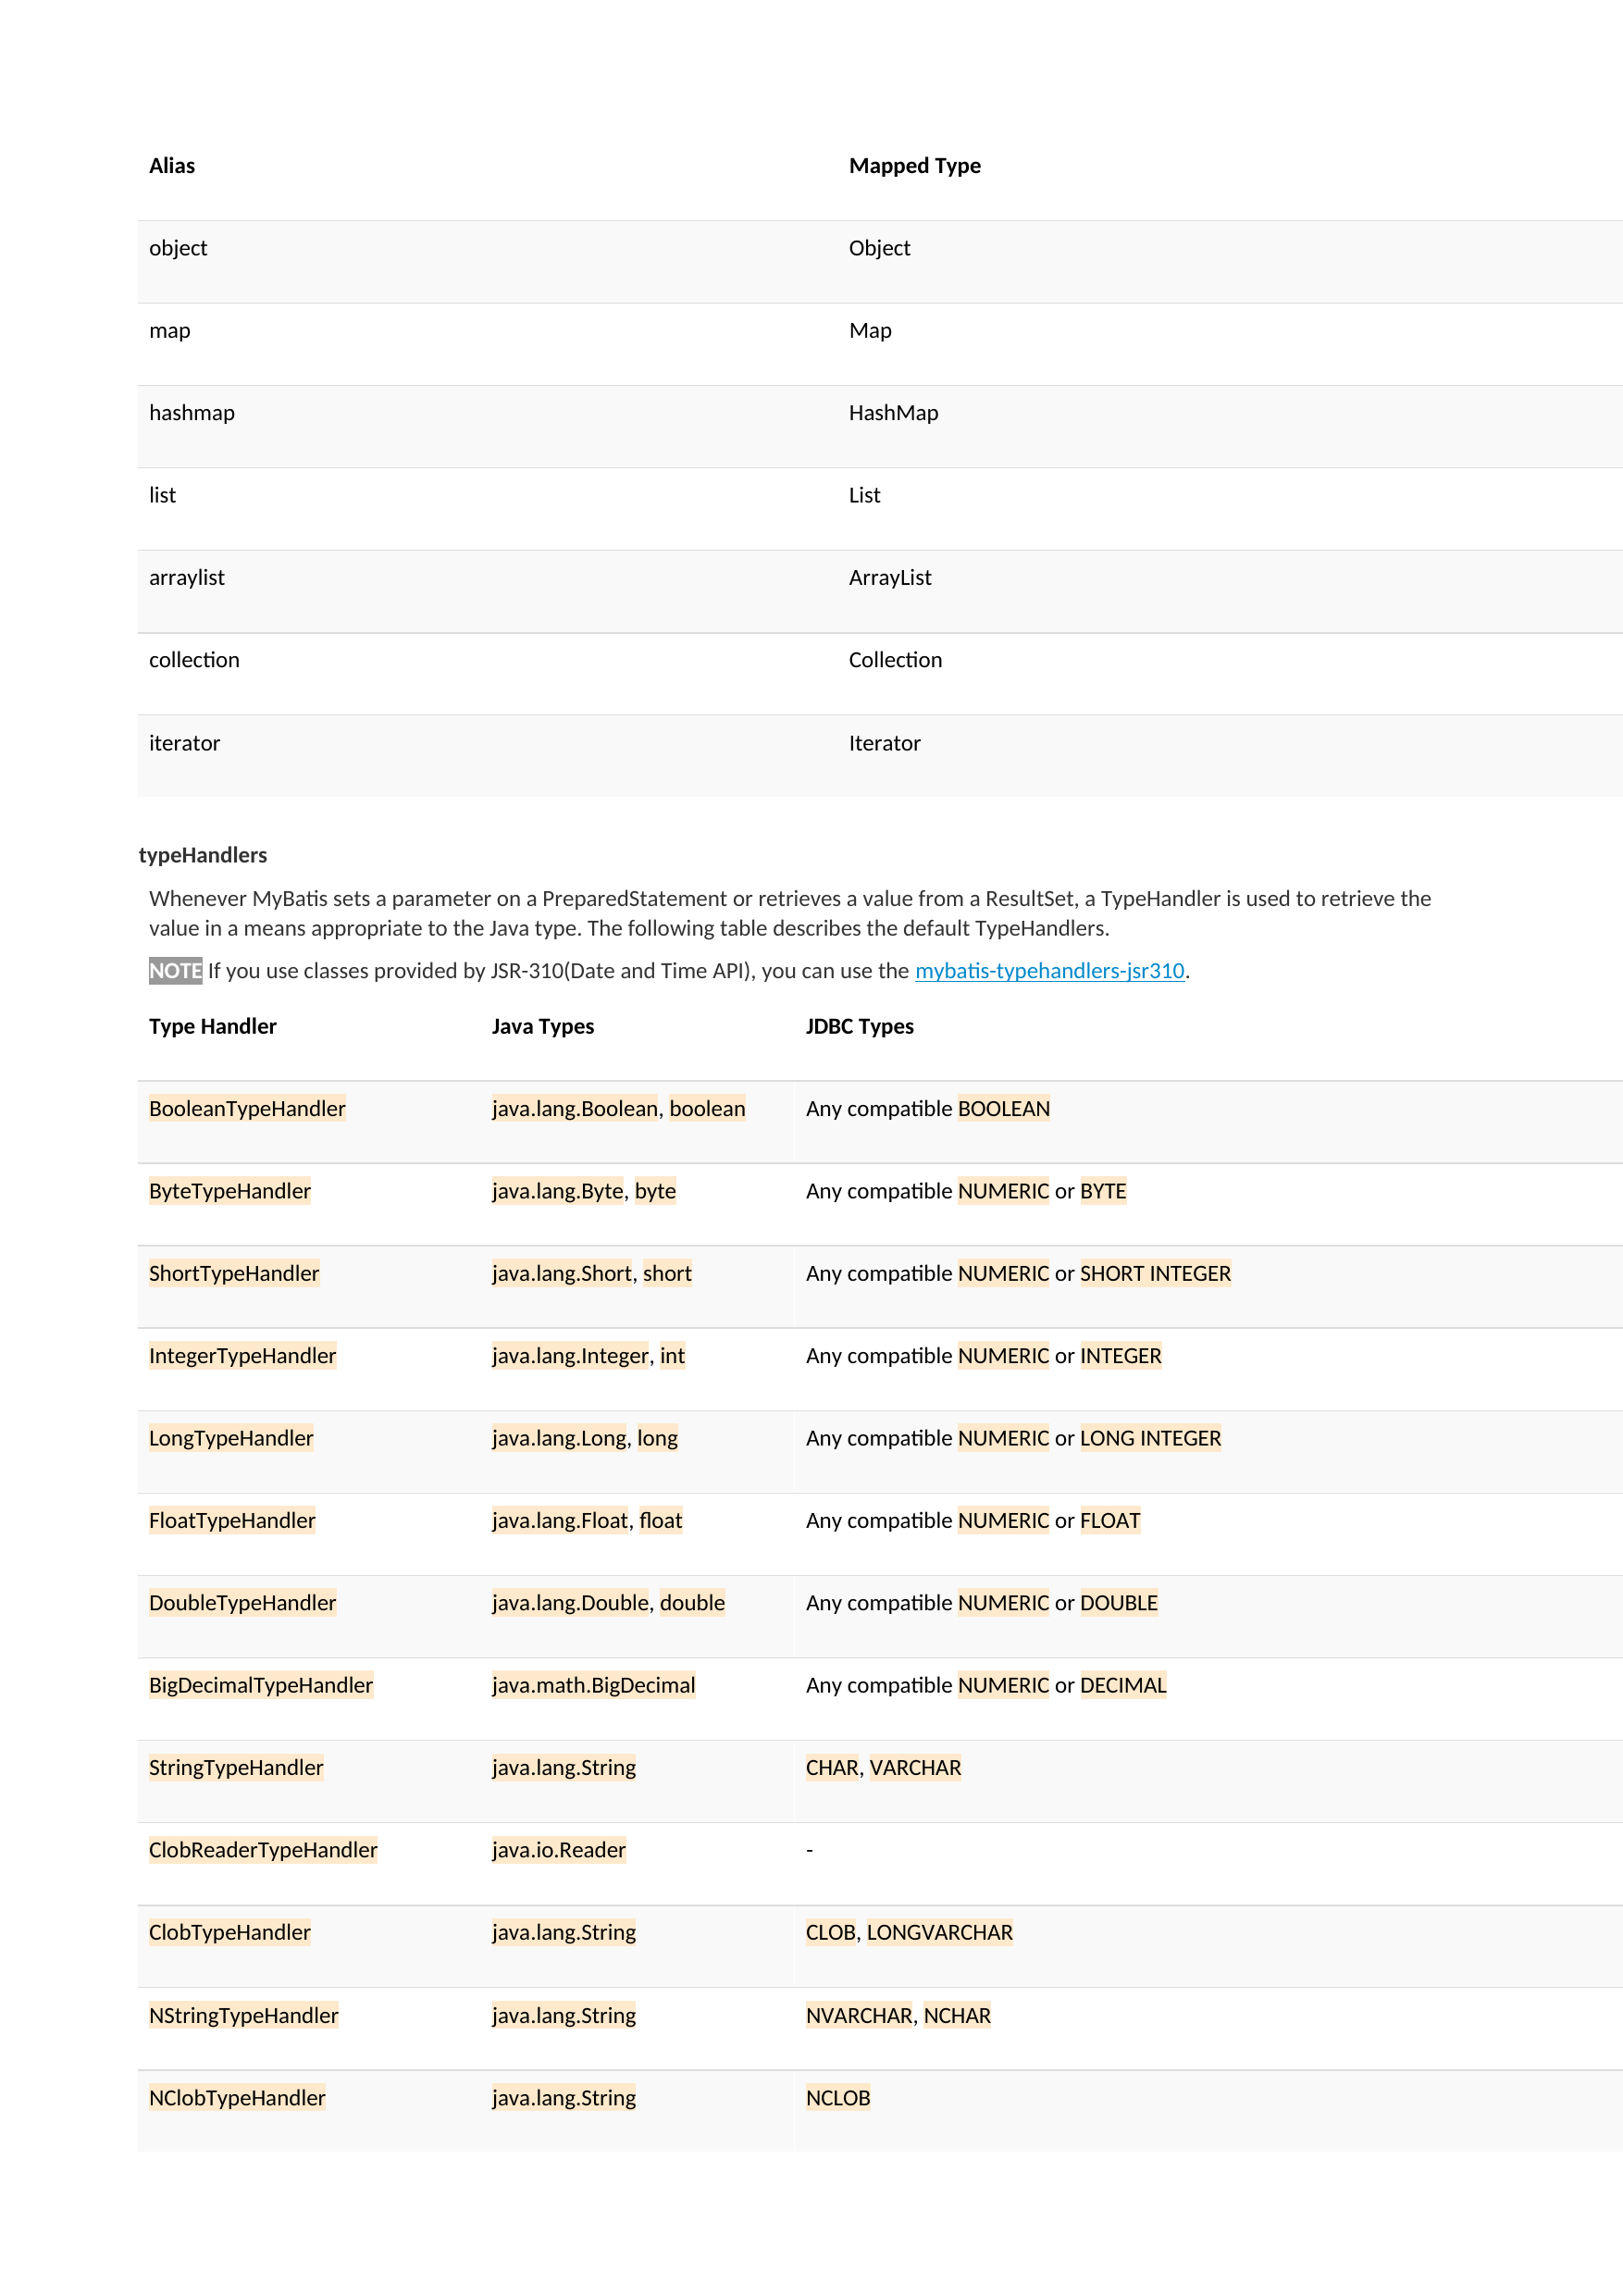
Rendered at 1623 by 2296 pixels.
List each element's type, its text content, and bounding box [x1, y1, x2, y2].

table_cell Object [837, 221, 1623, 303]
table_cell BigDecimalTypeHandler [138, 1658, 480, 1740]
table_cell java.lang.String [480, 2071, 794, 2152]
table_cell map [138, 304, 837, 385]
table_header Java Types [480, 999, 794, 1080]
table_cell java.lang.String [480, 1906, 794, 1987]
table_cell java.lang.Short, short [480, 1247, 794, 1327]
table_cell Any compatible NUMERIC or FLOAT [795, 1494, 1623, 1575]
table_cell StringTypeHandler [138, 1741, 480, 1822]
table_cell - [795, 1823, 1623, 1905]
table_cell Collection [837, 634, 1623, 714]
table_cell collection [138, 634, 837, 714]
table_cell Any compatible NUMERIC or BYTE [795, 1164, 1623, 1245]
table_cell Any compatible NUMERIC or INTEGER [795, 1329, 1623, 1409]
table_header JDBC Types [795, 999, 1623, 1080]
table_cell HashMap [837, 386, 1623, 467]
table_cell hashmap [138, 386, 837, 467]
table_cell java.lang.Integer, int [480, 1329, 794, 1409]
table_cell java.lang.Byte, byte [480, 1164, 794, 1245]
table_cell list [138, 468, 837, 550]
table_cell NClobTypeHandler [138, 2071, 480, 2152]
table_cell Map [837, 304, 1623, 385]
table_cell DoubleTypeHandler [138, 1576, 480, 1657]
table_cell java.lang.Float, float [480, 1494, 794, 1575]
text Whenever MyBatis sets a parameter on a PreparedStatement or retrieves a value from a ResultSet, a TypeHandler is used to retrieve the value in a means appropriate to the Java type. The following table describes the default TypeHandlers. [149, 884, 1474, 941]
table_cell java.io.Reader [480, 1823, 794, 1905]
table_cell ArrayList [837, 551, 1623, 632]
table_cell iterator [138, 715, 837, 797]
table_cell NStringTypeHandler [138, 1988, 480, 2069]
table_cell Iterator [837, 715, 1623, 797]
table_cell java.lang.Boolean, boolean [480, 1082, 794, 1162]
table_cell Any compatible NUMERIC or LONG INTEGER [795, 1411, 1623, 1492]
table_cell NCLOB [795, 2071, 1623, 2152]
table_cell CLOB, LONGVARCHAR [795, 1906, 1623, 1987]
table_cell object [138, 221, 837, 303]
table_cell ByteTypeHandler [138, 1164, 480, 1245]
table_cell ClobTypeHandler [138, 1906, 480, 1987]
table_cell Any compatible NUMERIC or DOUBLE [795, 1576, 1623, 1657]
table_cell java.lang.Long, long [480, 1411, 794, 1492]
table_cell FloatTypeHandler [138, 1494, 480, 1575]
table_cell NVARCHAR, NCHAR [795, 1988, 1623, 2069]
table_cell java.lang.String [480, 1741, 794, 1822]
table_cell ShortTypeHandler [138, 1247, 480, 1327]
table_cell CHAR, VARCHAR [795, 1741, 1623, 1822]
table_cell java.lang.Double, double [480, 1576, 794, 1657]
text typeHandlers [139, 812, 1484, 869]
table_cell Any compatible NUMERIC or DECIMAL [795, 1658, 1623, 1740]
table_header Mapped Type [837, 139, 1623, 219]
table_header Type Handler [138, 999, 480, 1080]
table_cell Any compatible NUMERIC or SHORT INTEGER [795, 1247, 1623, 1327]
table_cell arraylist [138, 551, 837, 632]
table_cell List [837, 468, 1623, 550]
table_header Alias [138, 139, 837, 219]
table_cell java.math.BigDecimal [480, 1658, 794, 1740]
table_cell IntegerTypeHandler [138, 1329, 480, 1409]
table_cell Any compatible BOOLEAN [795, 1082, 1623, 1162]
table_cell java.lang.String [480, 1988, 794, 2069]
table_cell LongTypeHandler [138, 1411, 480, 1492]
table_cell BooleanTypeHandler [138, 1082, 480, 1162]
text NOTE If you use classes provided by JSR-310(Date and Time API), you can use the mybatis-typehandlers-jsr310. [149, 956, 1474, 985]
table_cell ClobReaderTypeHandler [138, 1823, 480, 1905]
